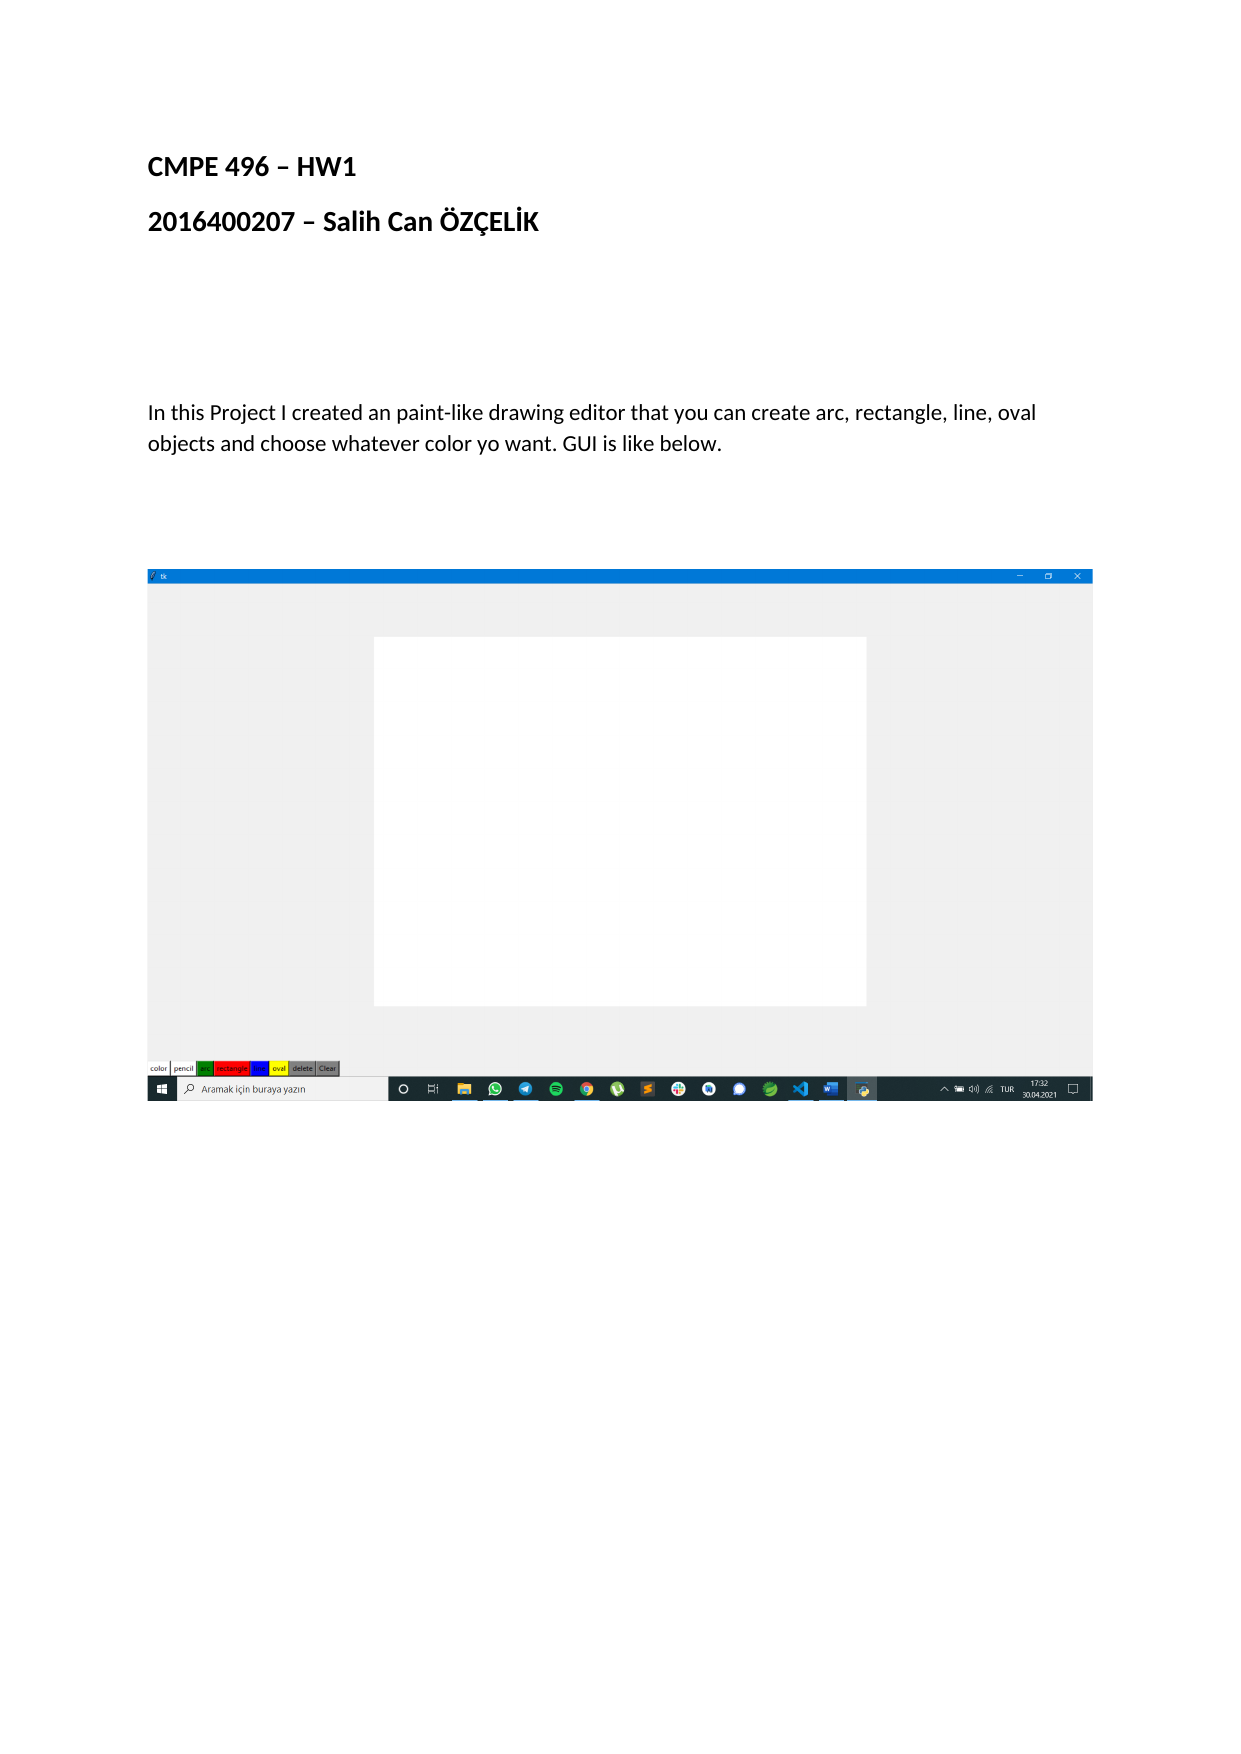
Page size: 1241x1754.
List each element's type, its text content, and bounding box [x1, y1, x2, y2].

text CMPE 496 – HW1 [148, 148, 1093, 183]
text 2016400207 – Salih Can ÖZÇELİK [148, 203, 1093, 238]
text In this Project I created an paint-like drawing editor that you can create arc, rectangle, line, oval objects and choose whatever color yo want. GUI is like below. [148, 398, 1093, 457]
picture [147, 569, 1093, 1101]
